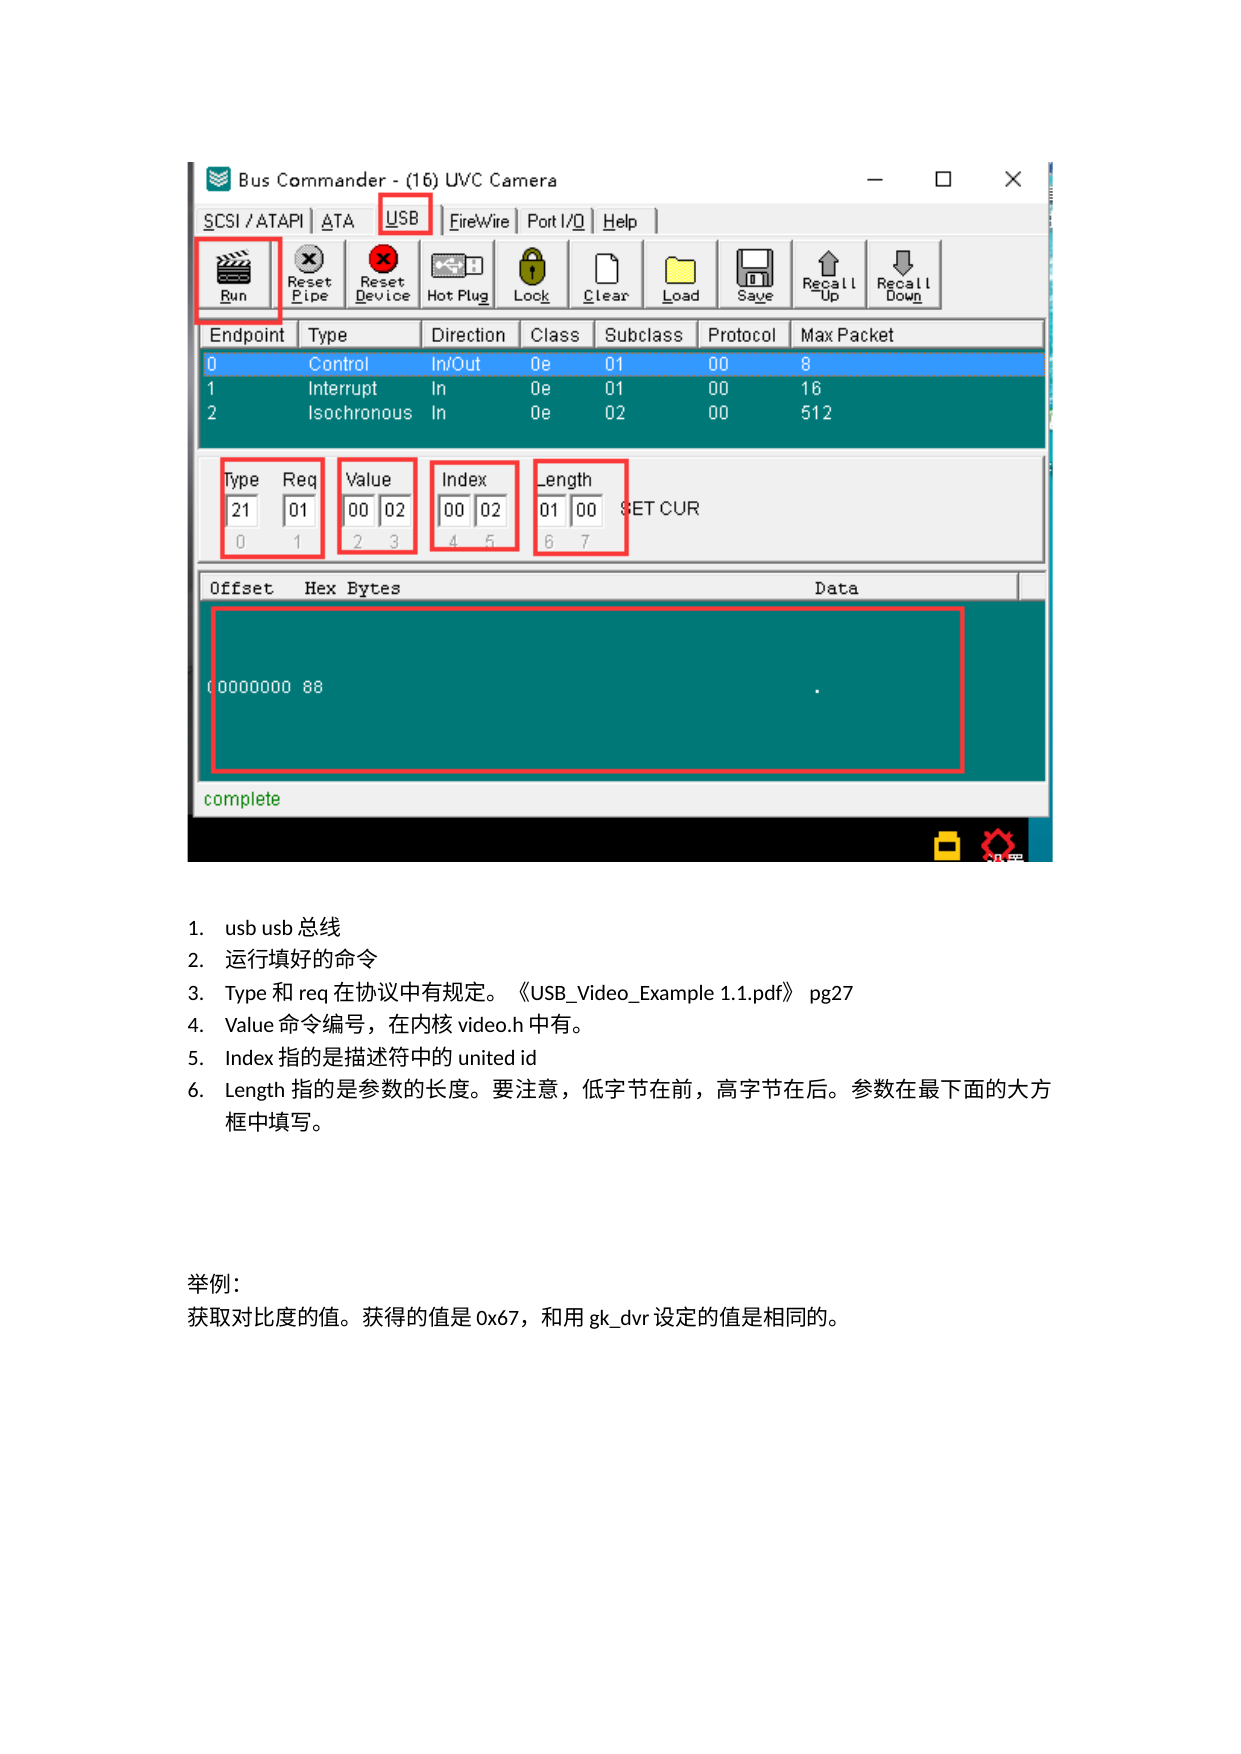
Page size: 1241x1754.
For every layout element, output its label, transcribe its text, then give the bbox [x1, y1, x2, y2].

list Value命令编号，在内核video.h中有。 [187, 1007, 1053, 1039]
text 获取对比度的值。获得的值是0x67，和用gk_dvr设定的值是相同的。 [187, 1299, 1053, 1332]
list Index 指的是描述符中的united id [187, 1039, 1053, 1072]
picture [187, 162, 1053, 862]
list 运行填好的命令 [187, 942, 1053, 974]
list Type 和 req 在协议中有规定。《USB_Video_Example 1.1.pdf》 pg27 [187, 974, 1053, 1007]
text 举例： [187, 1267, 1053, 1299]
list Length 指的是参数的长度。要注意，低字节在前，高字节在后。参数在最下面的大方框中填写。 [187, 1072, 1053, 1137]
list usb usb总线 [187, 909, 1053, 942]
